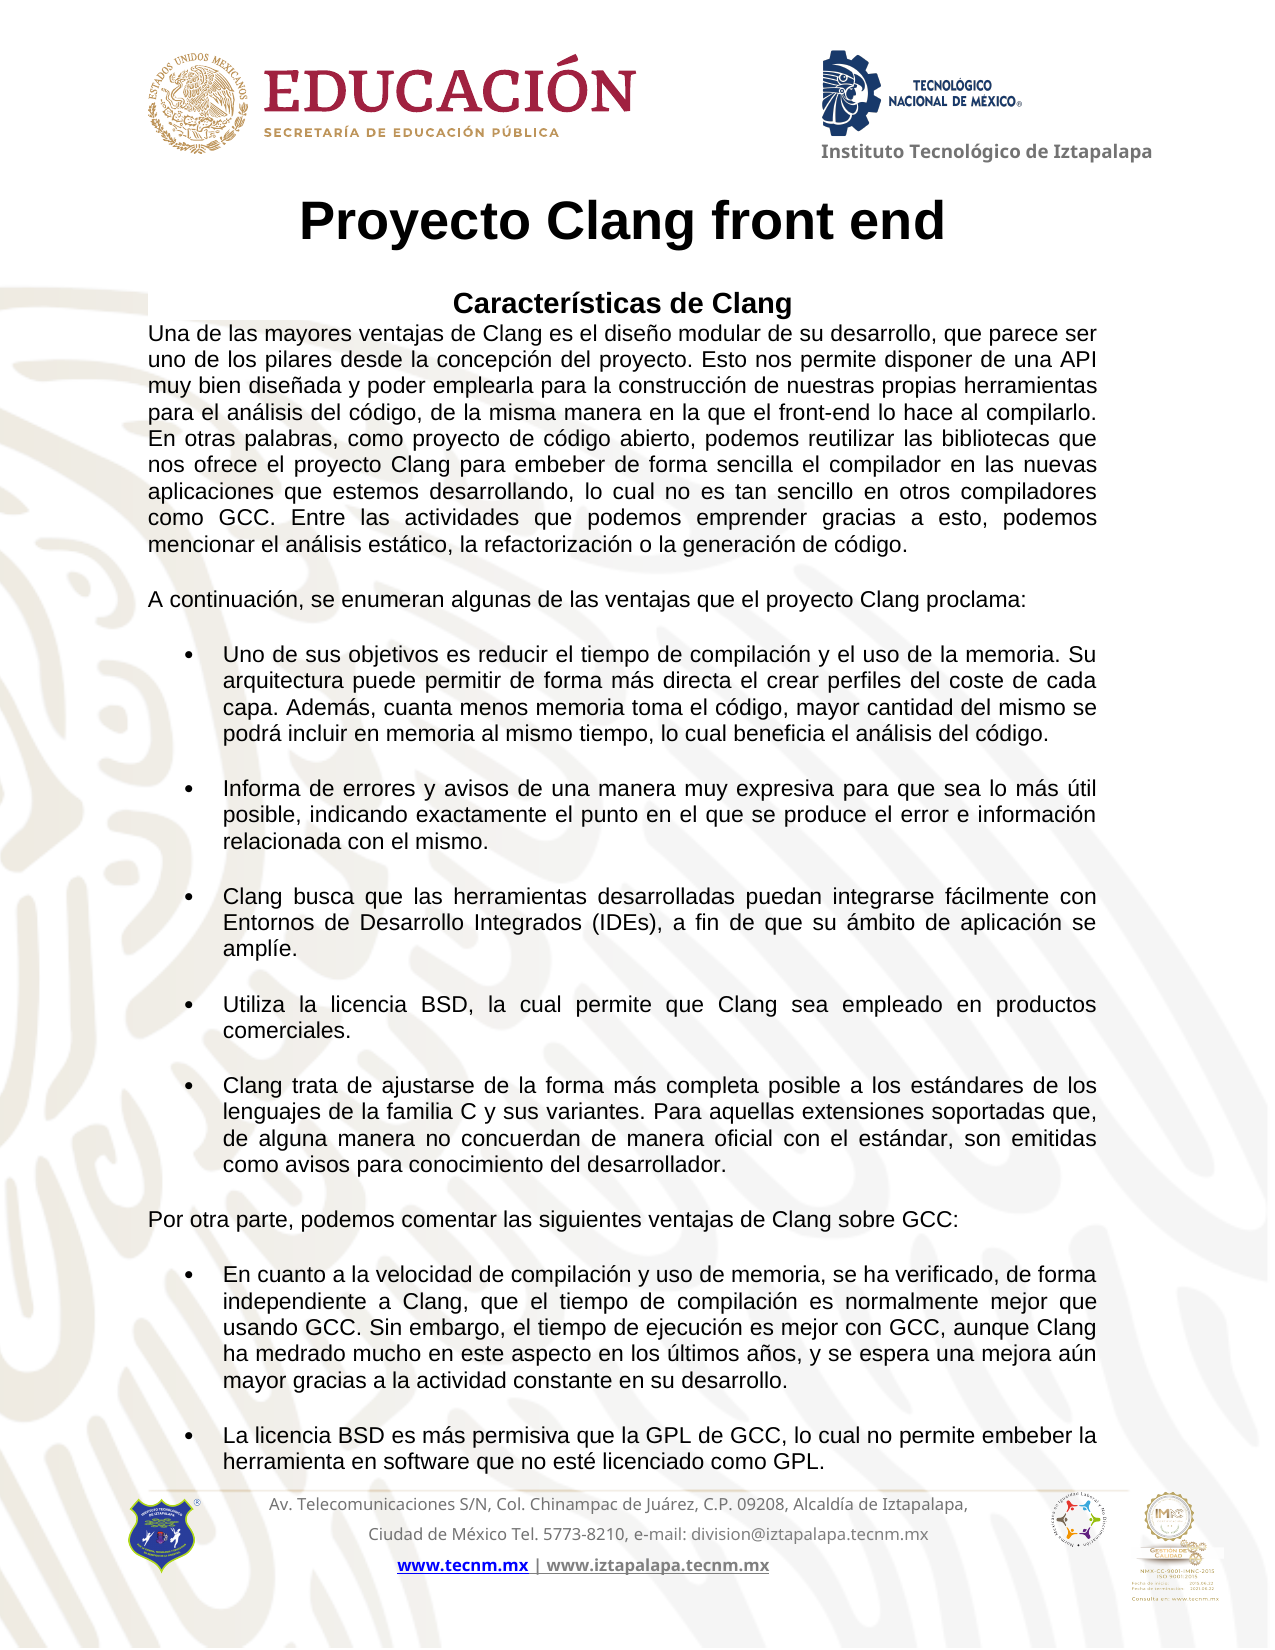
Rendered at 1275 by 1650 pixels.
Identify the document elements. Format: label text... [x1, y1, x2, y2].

picture [102, 1497, 221, 1576]
list Informa de errores y avisos de una manera muy expresiva para que sea lo más útil posible, indicando exactamente el punto en el que se produce el error e información relacionada con el mismo. [185, 775, 1098, 854]
picture [813, 46, 1031, 140]
text Una de las mayores ventajas de Clang es el diseño modular de su desarrollo, que parece ser uno de los pilares desde la concepción del proyecto. Esto nos permite disponer de una API muy bien diseñada y poder emplearla para la construcción de nuestras propias herramientas para el análisis del código, de la misma manera en la que el front-end lo hace al compilarlo. En otras palabras, como proyecto de código abierto, podemos reutilizar las bibliotecas que nos ofrece el proyecto Clang para embeber de forma sencilla el compilador en las nuevas aplicaciones que estemos desarrollando, lo cual no es tan sencillo en otros compiladores como GCC. Entre las actividades que podemos emprender gracias a esto, podemos mencionar el análisis estático, la refactorización o la generación de código. [148, 320, 1098, 557]
picture [1039, 1486, 1230, 1609]
list Uno de sus objetivos es reducir el tiempo de compilación y el uso de la memoria. Su arquitectura puede permitir de forma más directa el crear perfiles del coste de cada capa. Además, cuanta menos memoria toma el código, mayor cantidad del mismo se podrá incluir en memoria al mismo tiempo, lo cual beneficia el análisis del código. [185, 641, 1098, 746]
text Características de Clang [148, 286, 1098, 320]
list En cuanto a la velocidad de compilación y uso de memoria, se ha verificado, de forma independiente a Clang, que el tiempo de compilación es normalmente mejor que usando GCC. Sin embargo, el tiempo de ejecución es mejor con GCC, aunque Clang ha medrado mucho en este aspecto en los últimos años, y se espera una mejora aún mayor gracias a la actividad constante en su desarrollo. [185, 1261, 1098, 1393]
text Proyecto Clang front end [148, 189, 1098, 251]
list La licencia BSD es más permisiva que la GPL de GCC, lo cual no permite embeber la herramienta en software que no esté licenciado como GPL. [185, 1422, 1098, 1474]
list Utiliza la licencia BSD, la cual permite que Clang sea empleado en productos comerciales. [185, 991, 1098, 1043]
list Clang trata de ajustarse de la forma más completa posible a los estándares de los lenguajes de la familia C y sus variantes. Para aquellas extensiones soportadas que, de alguna manera no concuerdan de manera oficial con el estándar, son emitidas como avisos para conocimiento del desarrollador. [185, 1072, 1098, 1177]
list Clang busca que las herramientas desarrolladas puedan integrarse fácilmente con Entornos de Desarrollo Integrados (IDEs), a fin de que su ámbito de aplicación se amplíe. [185, 883, 1098, 962]
text Por otra parte, podemos comentar las siguientes ventajas de Clang sobre GCC: [148, 1206, 1098, 1232]
text A continuación, se enumeran algunas de las ventajas que el proyecto Clang proclama: [148, 586, 1098, 612]
